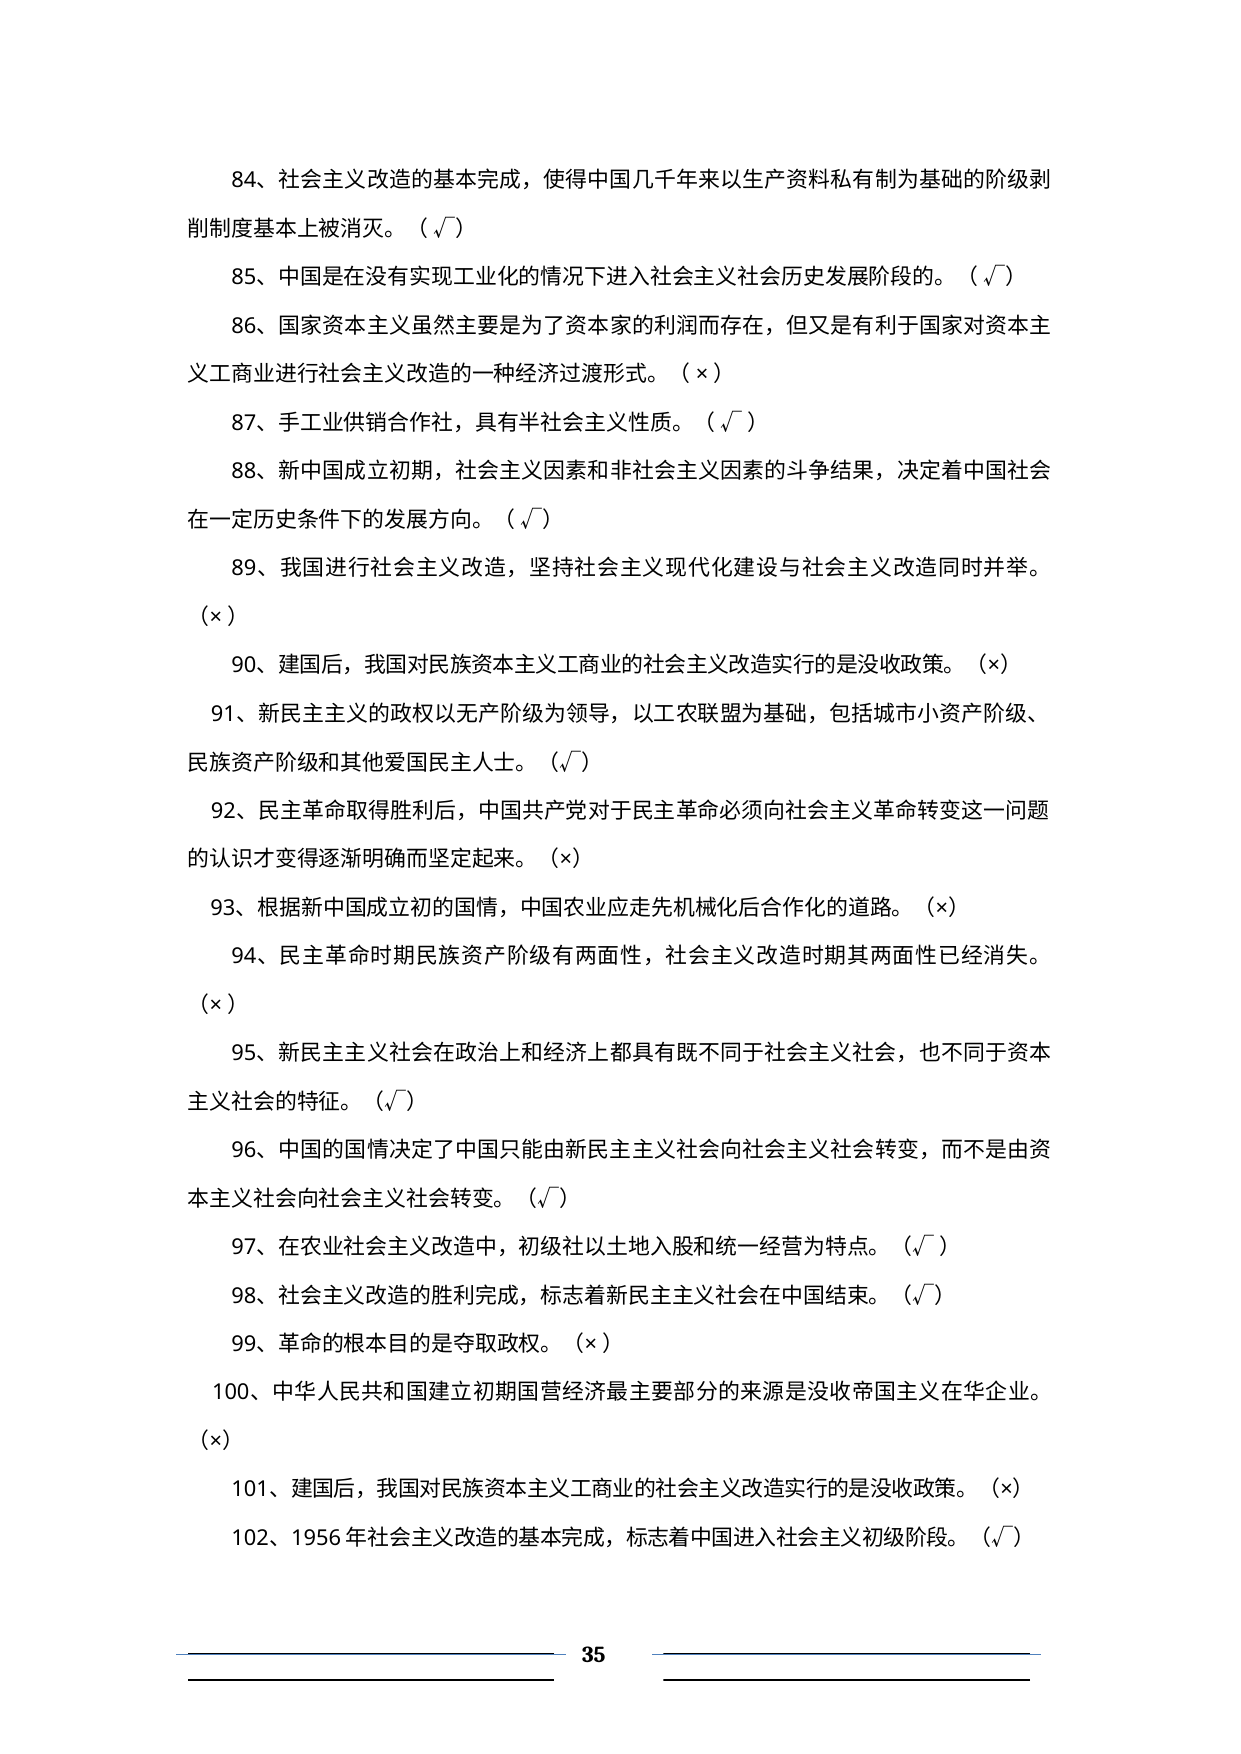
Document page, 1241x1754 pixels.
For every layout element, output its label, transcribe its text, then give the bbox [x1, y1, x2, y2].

text 101、建国后，我国对民族资本主义工商业的社会主义改造实行的是没收政策。（×） [187, 1471, 1053, 1504]
text 87、手工业供销合作社，具有半社会主义性质。（ √ ） [187, 404, 1053, 437]
text 102、1956年社会主义改造的基本完成，标志着中国进入社会主义初级阶段。（√） [187, 1519, 1053, 1552]
text 100、中华人民共和国建立初期国营经济最主要部分的来源是没收帝国主义在华企业。（×） [187, 1374, 1053, 1455]
text 86、国家资本主义虽然主要是为了资本家的利润而存在，但又是有利于国家对资本主义工商业进行社会主义改造的一种经济过渡形式。（ × ） [187, 307, 1053, 389]
text 91、新民主主义的政权以无产阶级为领导，以工农联盟为基础，包括城市小资产阶级、民族资产阶级和其他爱国民主人士。（√） [187, 695, 1053, 777]
text 96、中国的国情决定了中国只能由新民主主义社会向社会主义社会转变，而不是由资本主义社会向社会主义社会转变。（√） [187, 1132, 1053, 1213]
text 89、我国进行社会主义改造，坚持社会主义现代化建设与社会主义改造同时并举。（× ） [187, 550, 1053, 631]
text 94、民主革命时期民族资产阶级有两面性，社会主义改造时期其两面性已经消失。（× ） [187, 938, 1053, 1019]
text 93、根据新中国成立初的国情，中国农业应走先机械化后合作化的道路。（×） [187, 889, 1053, 922]
text 88、新中国成立初期，社会主义因素和非社会主义因素的斗争结果，决定着中国社会在一定历史条件下的发展方向。（ √） [187, 453, 1053, 534]
text 98、社会主义改造的胜利完成，标志着新民主主义社会在中国结束。（√） [187, 1277, 1053, 1310]
text 85、中国是在没有实现工业化的情况下进入社会主义社会历史发展阶段的。（ √） [187, 259, 1053, 292]
text 99、革命的根本目的是夺取政权。（× ） [187, 1326, 1053, 1358]
text 95、新民主主义社会在政治上和经济上都具有既不同于社会主义社会，也不同于资本主义社会的特征。（√） [187, 1035, 1053, 1116]
text 92、民主革命取得胜利后，中国共产党对于民主革命必须向社会主义革命转变这一问题的认识才变得逐渐明确而坚定起来。（×） [187, 792, 1053, 874]
text 97、在农业社会主义改造中，初级社以土地入股和统一经营为特点。（√ ） [187, 1229, 1053, 1262]
text 84、社会主义改造的基本完成，使得中国几千年来以生产资料私有制为基础的阶级剥削制度基本上被消灭。（ √） [187, 162, 1053, 243]
